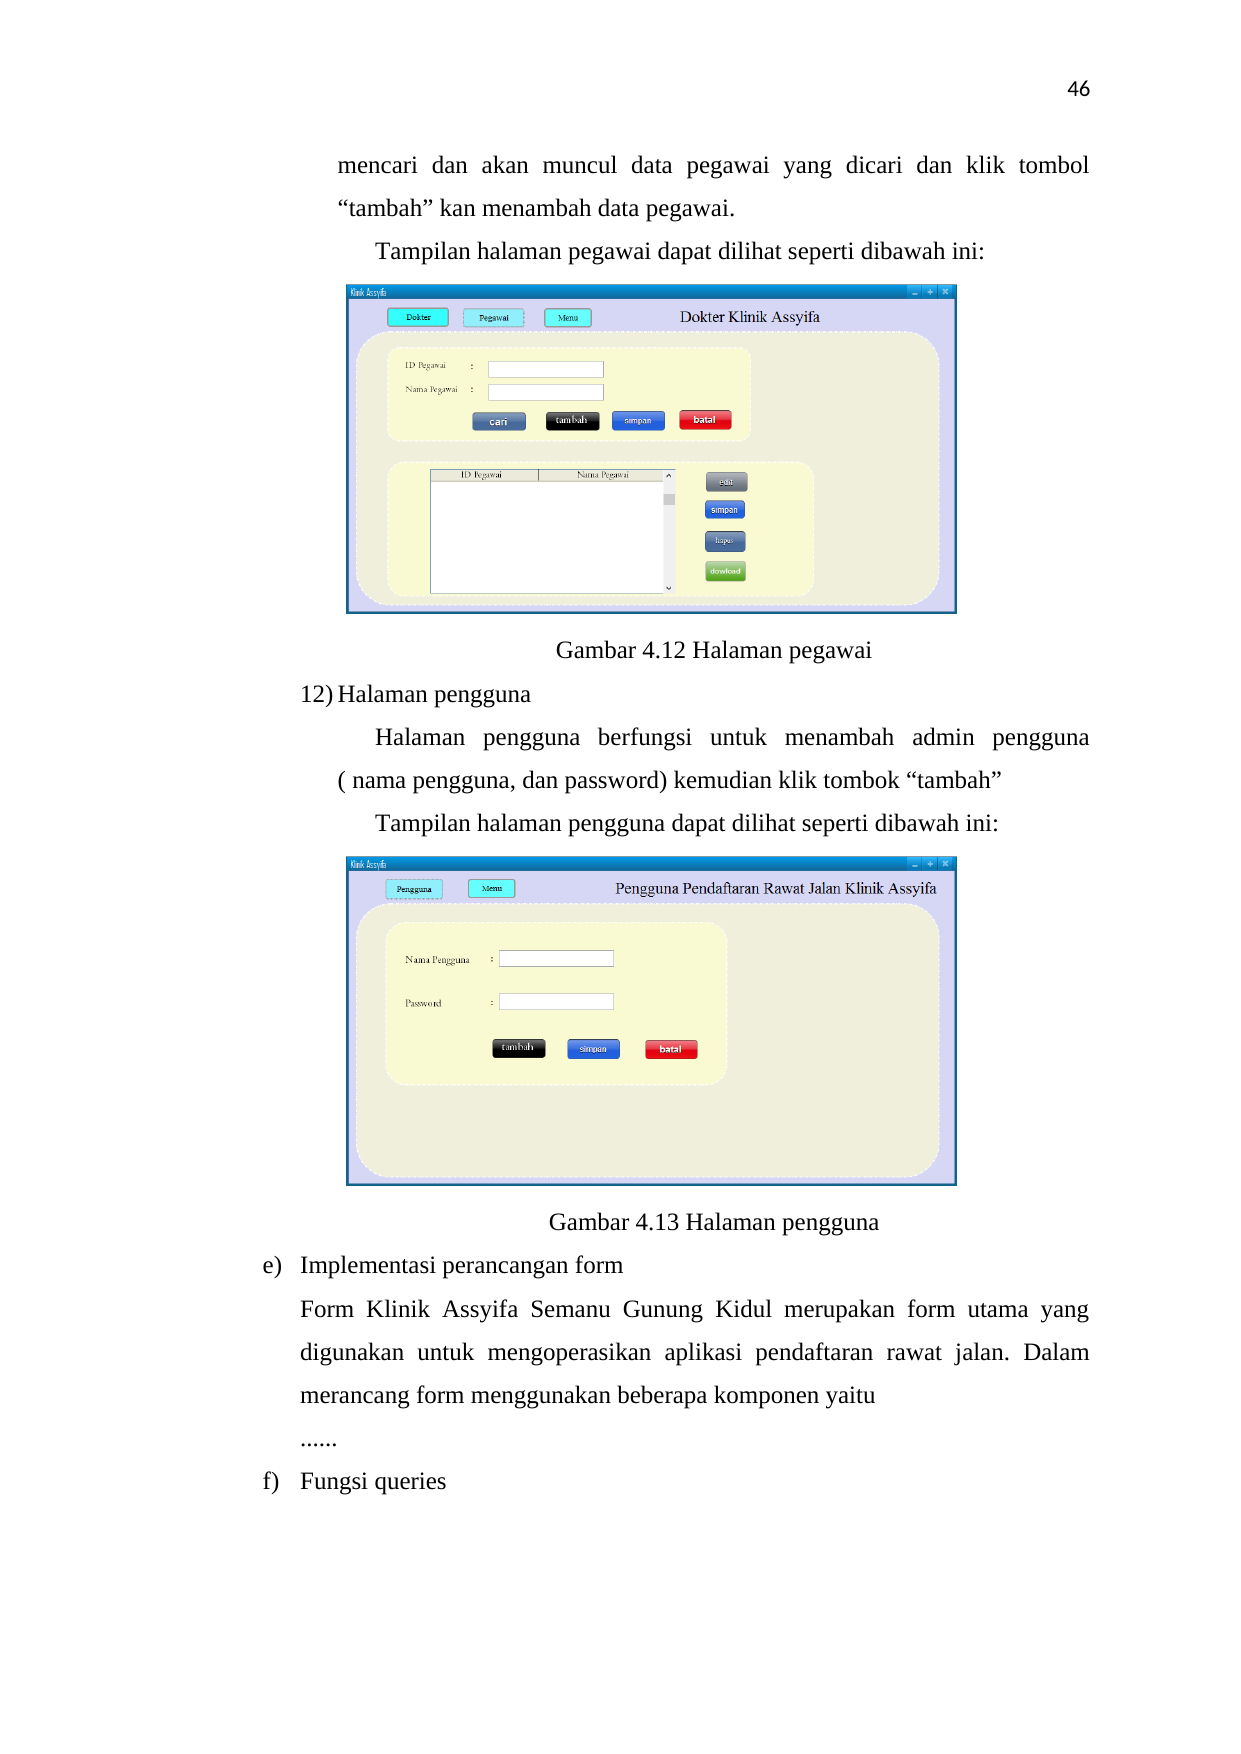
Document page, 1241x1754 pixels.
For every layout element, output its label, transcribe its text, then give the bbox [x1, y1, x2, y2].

list ...... [300, 1423, 1090, 1452]
list Gambar 4.12 Halaman pegawai [337, 636, 1090, 664]
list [337, 150, 1090, 222]
picture [337, 851, 963, 1194]
list Halaman pengguna [300, 679, 1090, 707]
picture [337, 279, 963, 622]
list Form Klinik Assyifa Semanu Gunung Kidul merupakan form utama yang digunakan untuk mengoperasikan aplikasi pendaftaran rawat jalan. Dalam merancang form menggunakan beberapa komponen yaitu [300, 1294, 1090, 1409]
list Tampilan halaman pengguna dapat dilihat seperti dibawah ini: [337, 808, 1090, 837]
list Fungsi queries [262, 1466, 1090, 1495]
list Halaman pengguna berfungsi untuk menambah admin pengguna ( nama pengguna, dan password) kemudian klik tombok “tambah” [337, 722, 1090, 794]
list Tampilan halaman pegawai dapat dilihat seperti dibawah ini: [337, 236, 1090, 265]
list Gambar 4.13 Halaman pengguna [337, 1207, 1090, 1236]
list Implementasi perancangan form [262, 1251, 1090, 1279]
